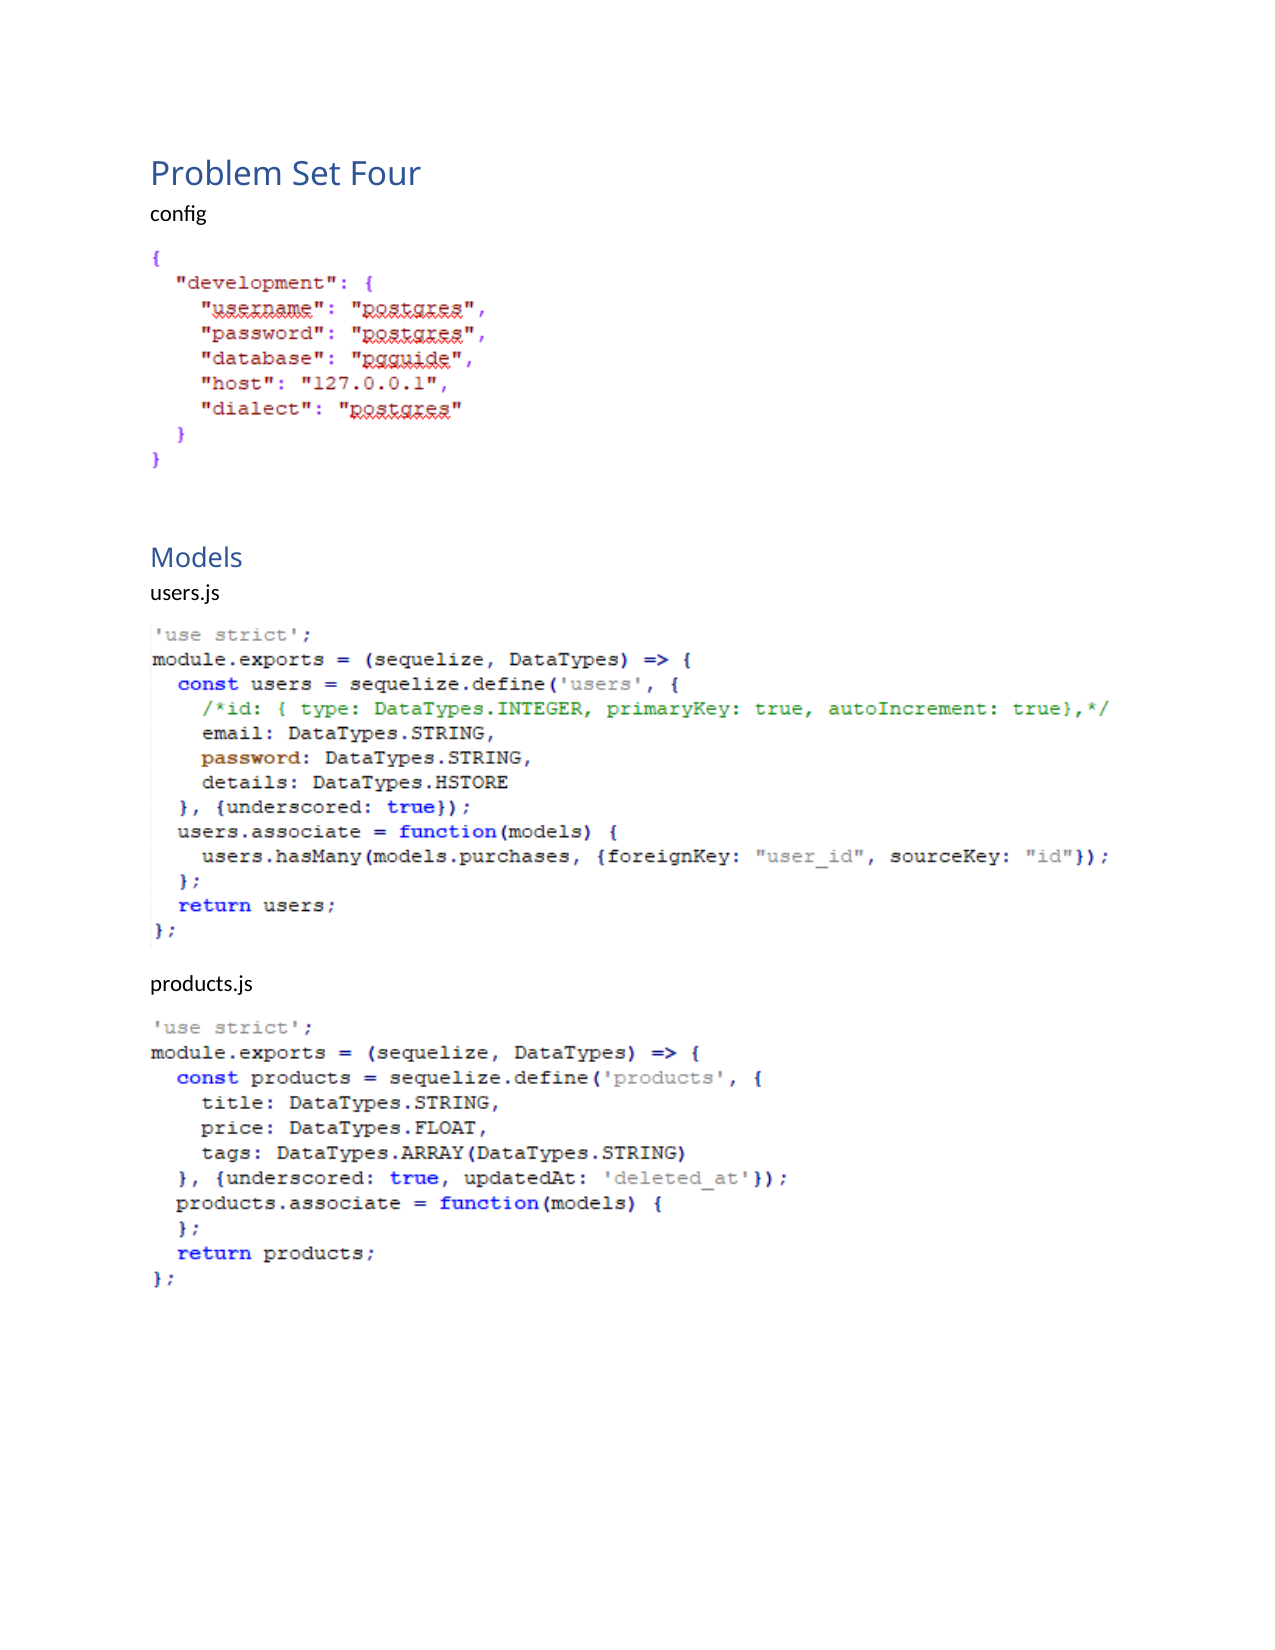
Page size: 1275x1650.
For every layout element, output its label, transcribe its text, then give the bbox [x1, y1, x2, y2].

subtitle Problem Set Four [150, 150, 1125, 195]
picture [150, 245, 507, 473]
subtitle Models [150, 538, 1125, 575]
text config [150, 199, 1125, 227]
picture [150, 1015, 794, 1308]
picture [150, 624, 1125, 950]
text users.js [150, 578, 1125, 606]
text products.js [150, 969, 1125, 997]
